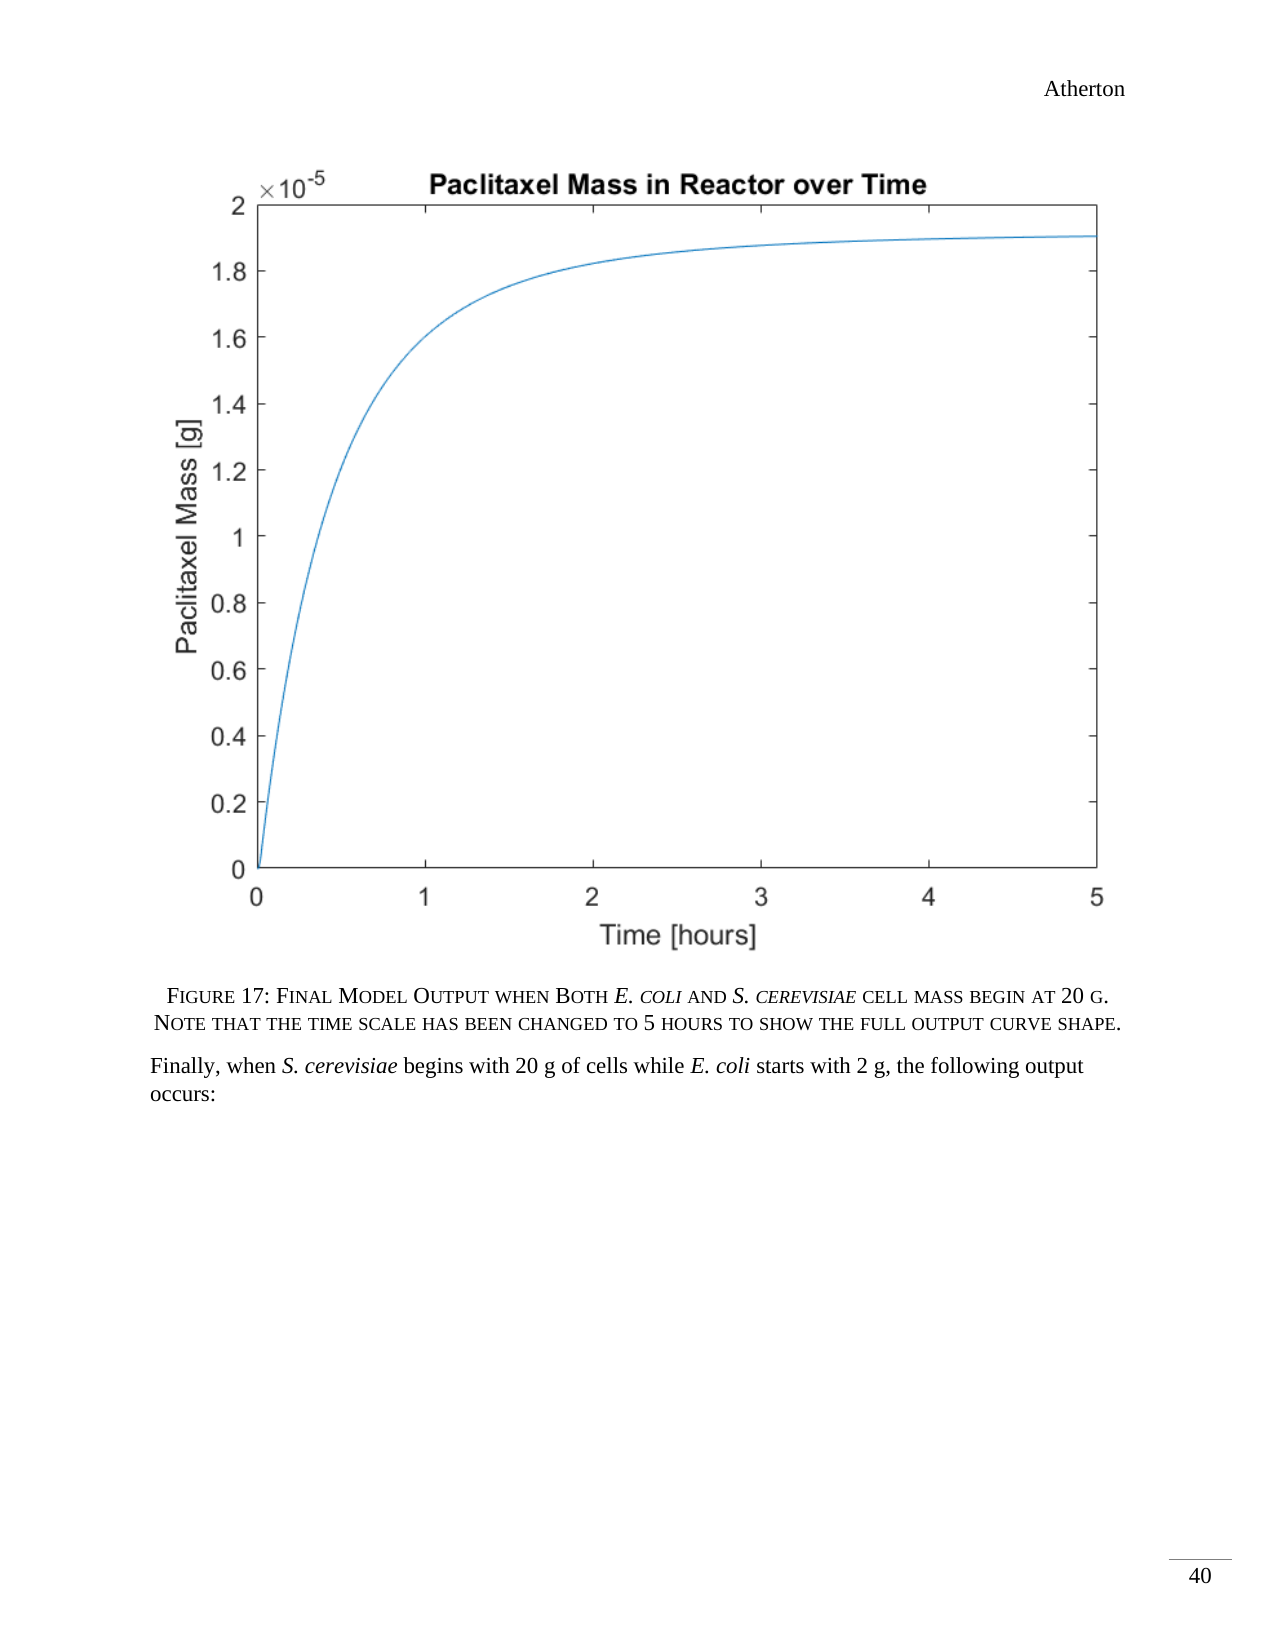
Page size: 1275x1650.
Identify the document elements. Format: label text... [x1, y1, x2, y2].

text Figure 17: Final Model Output when Both E. coli and S. cerevisiae cell mass begin at 20 g. Note that the time scale has been changed to 5 hours to show the full output curve shape. [150, 982, 1125, 1035]
picture [150, 150, 1125, 964]
text Finally, when S. cerevisiae begins with 20 g of cells while E. coli starts with 2 g, the following output occurs: [150, 1052, 1125, 1107]
